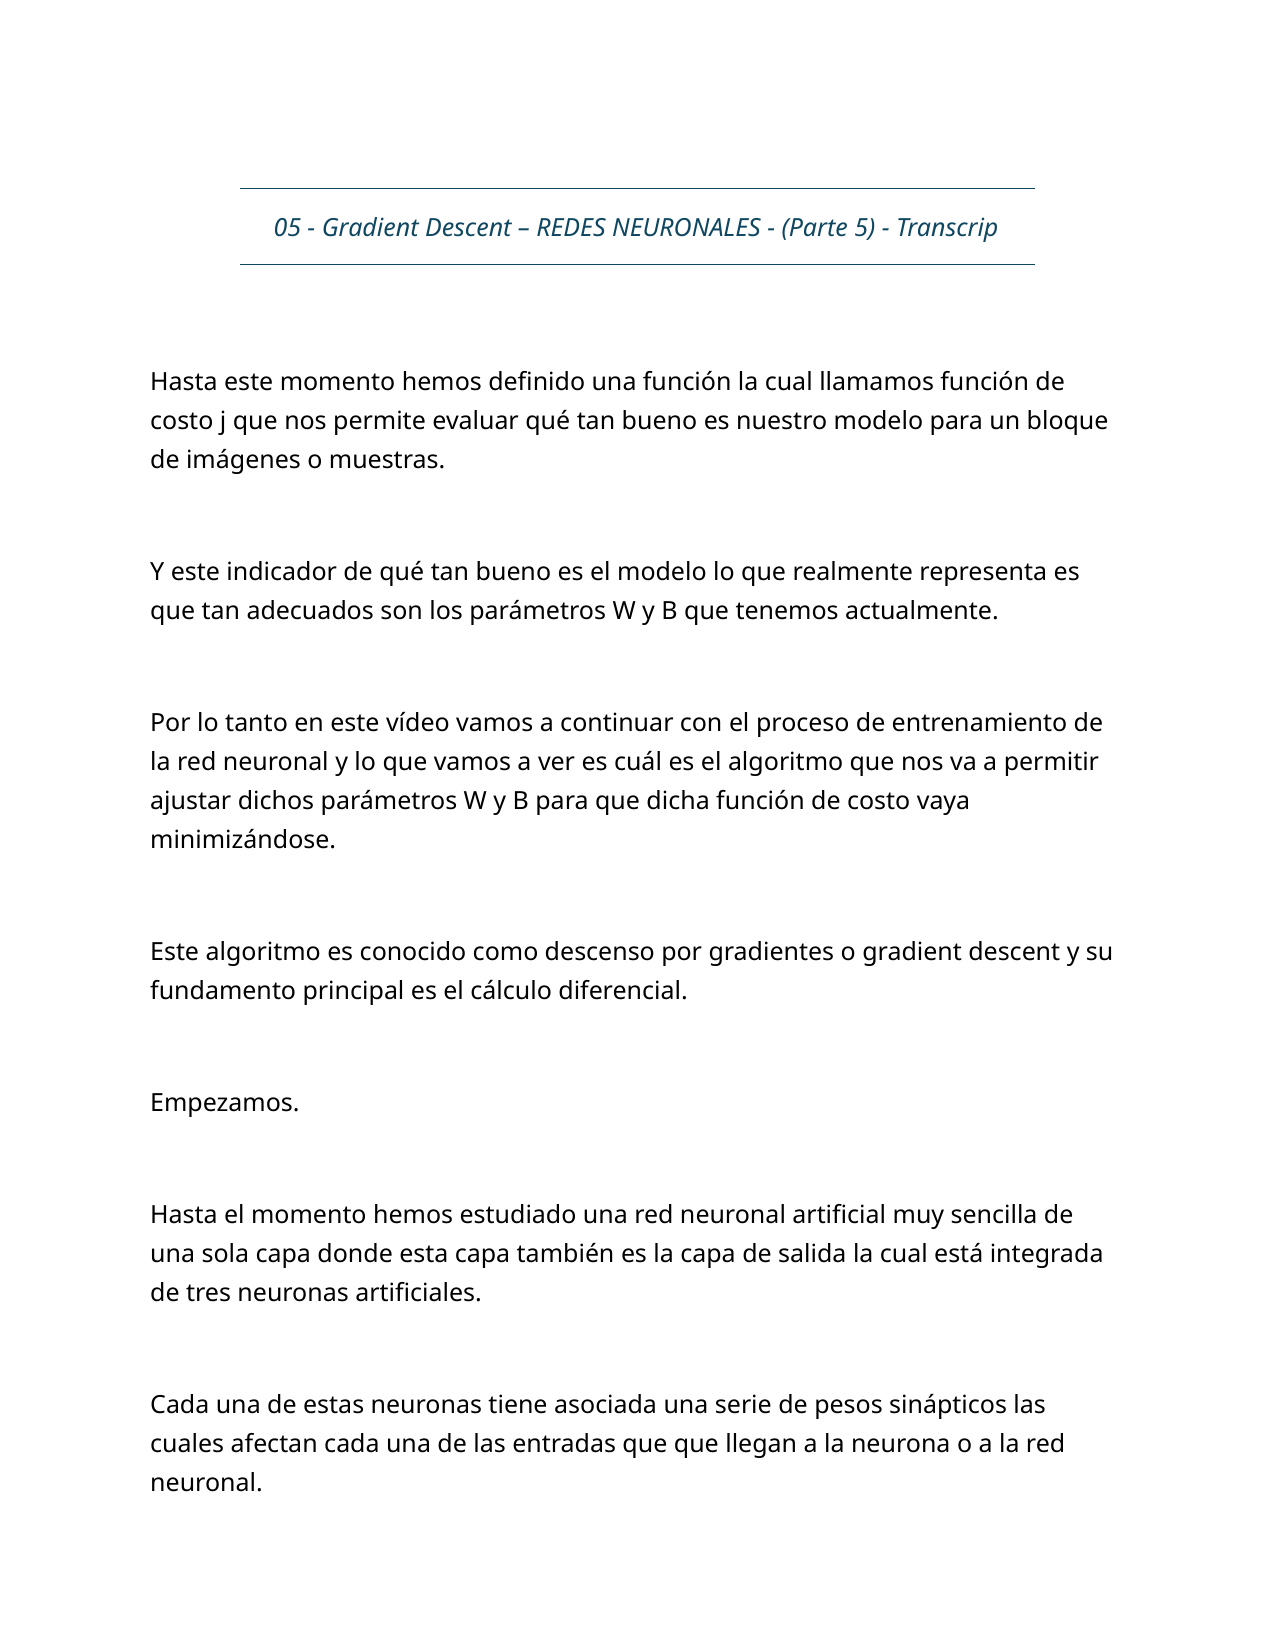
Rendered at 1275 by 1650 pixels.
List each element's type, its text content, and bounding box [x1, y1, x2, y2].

text 05 - Gradient Descent – REDES NEURONALES - (Parte 5) - Transcrip [240, 189, 1035, 264]
text Empezamos. [150, 1084, 1125, 1119]
text Por lo tanto en este vídeo vamos a continuar con el proceso de entrenamiento de la red neuronal y lo que vamos a ver es cuál es el algoritmo que nos va a permitir ajustar dichos parámetros W y B para que dicha función de costo vaya minimizándose. [150, 704, 1125, 856]
text Hasta este momento hemos definido una función la cual llamamos función de costo j que nos permite evaluar qué tan bueno es nuestro modelo para un bloque de imágenes o muestras. [150, 364, 1125, 476]
text Y este indicador de qué tan bueno es el modelo lo que realmente representa es que tan adecuados son los parámetros W y B que tenemos actualmente. [150, 554, 1125, 627]
text Hasta el momento hemos estudiado una red neuronal artificial muy sencilla de una sola capa donde esta capa también es la capa de salida la cual está integrada de tres neuronas artificiales. [150, 1196, 1125, 1309]
text Cada una de estas neuronas tiene asociada una serie de pesos sinápticos las cuales afectan cada una de las entradas que que llegan a la neurona o a la red neuronal. [150, 1386, 1125, 1499]
text Este algoritmo es conocido como descenso por gradientes o gradient descent y su fundamento principal es el cálculo diferencial. [150, 934, 1125, 1007]
